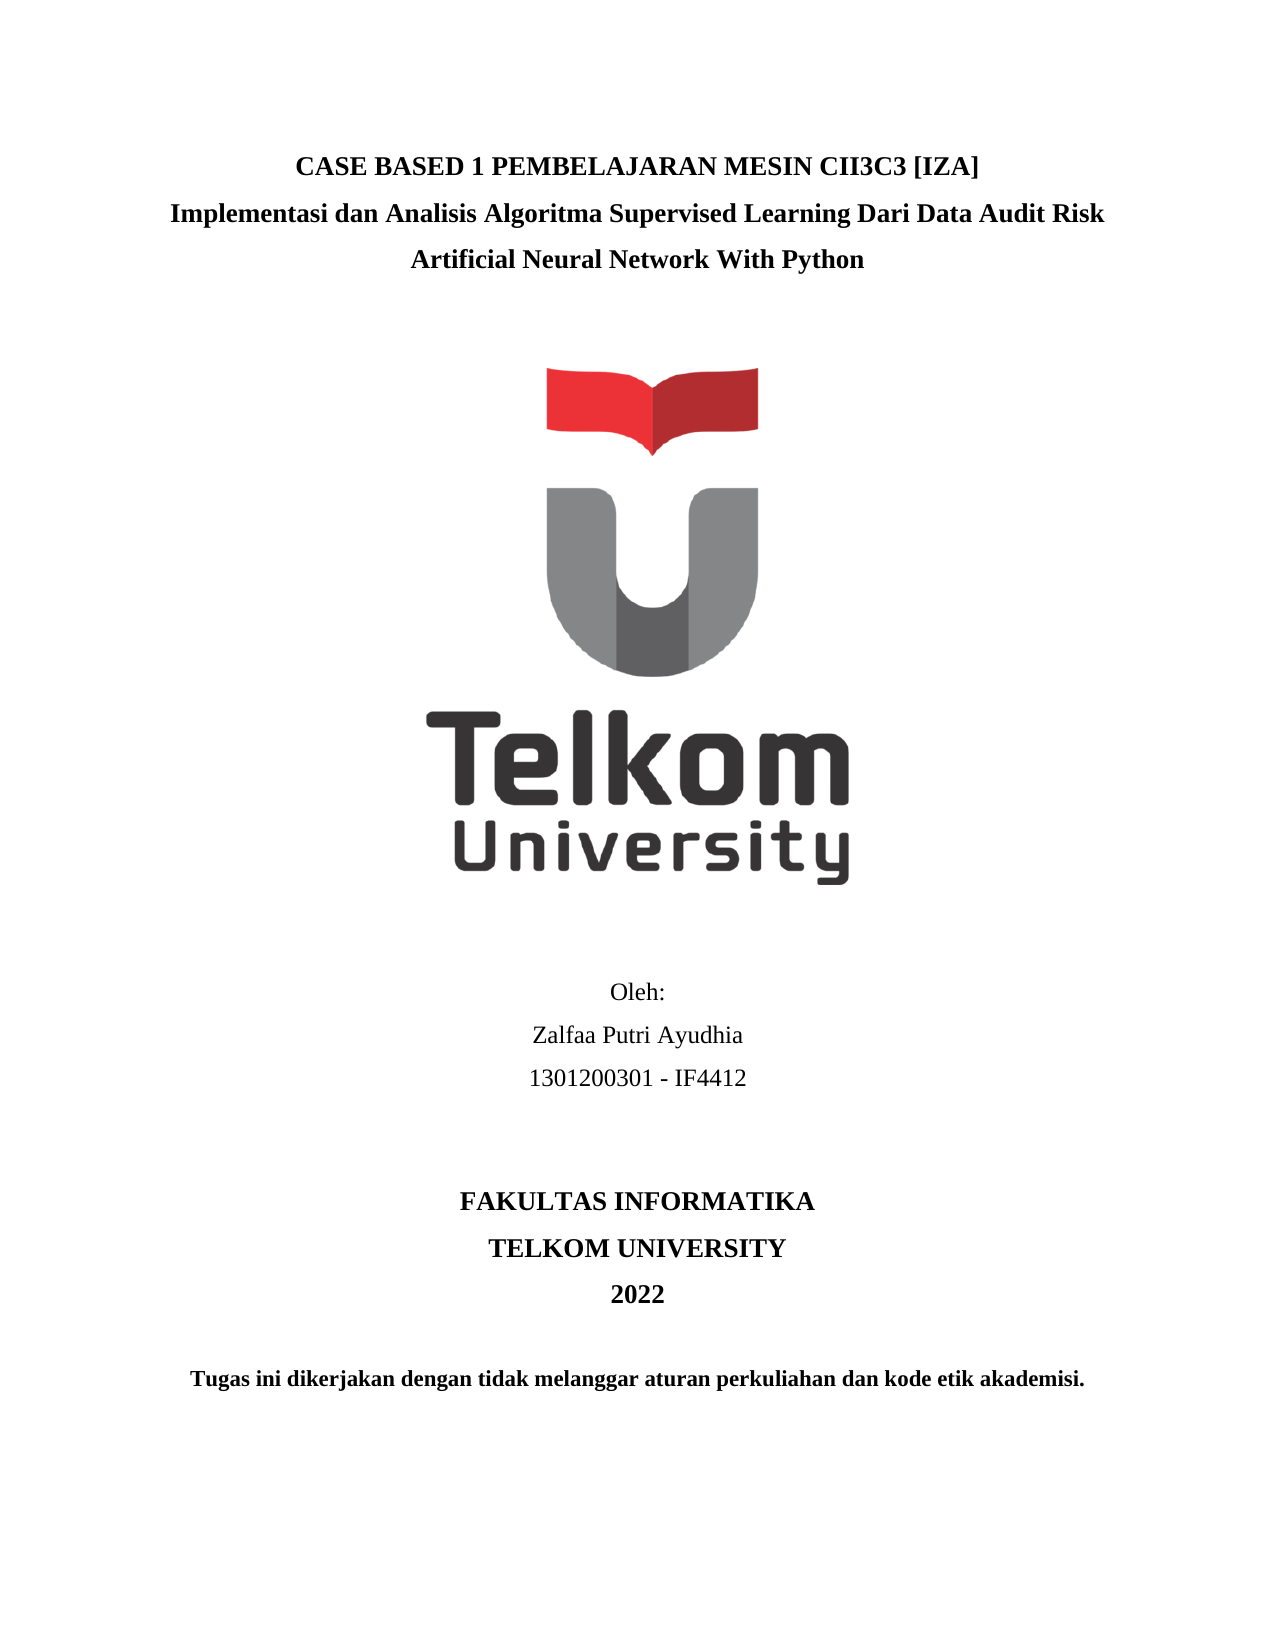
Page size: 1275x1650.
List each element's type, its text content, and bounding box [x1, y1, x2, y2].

text Oleh: [150, 977, 1125, 1006]
text TELKOM UNIVERSITY [150, 1232, 1125, 1263]
text CASE BASED 1 PEMBELAJARAN MESIN CII3C3 [IZA] [150, 150, 1125, 181]
text 1301200301 - IF4412 [150, 1063, 1125, 1092]
picture [426, 368, 849, 885]
text Zalfaa Putri Ayudhia [150, 1020, 1125, 1049]
text FAKULTAS INFORMATIKA [150, 1185, 1125, 1216]
text Tugas ini dikerjakan dengan tidak melanggar aturan perkuliahan dan kode etik akademisi. [150, 1365, 1125, 1391]
text Implementasi dan Analisis Algoritma Supervised Learning Dari Data Audit Risk [150, 197, 1125, 228]
text Artificial Neural Network With Python [150, 243, 1125, 274]
text 2022 [150, 1279, 1125, 1310]
